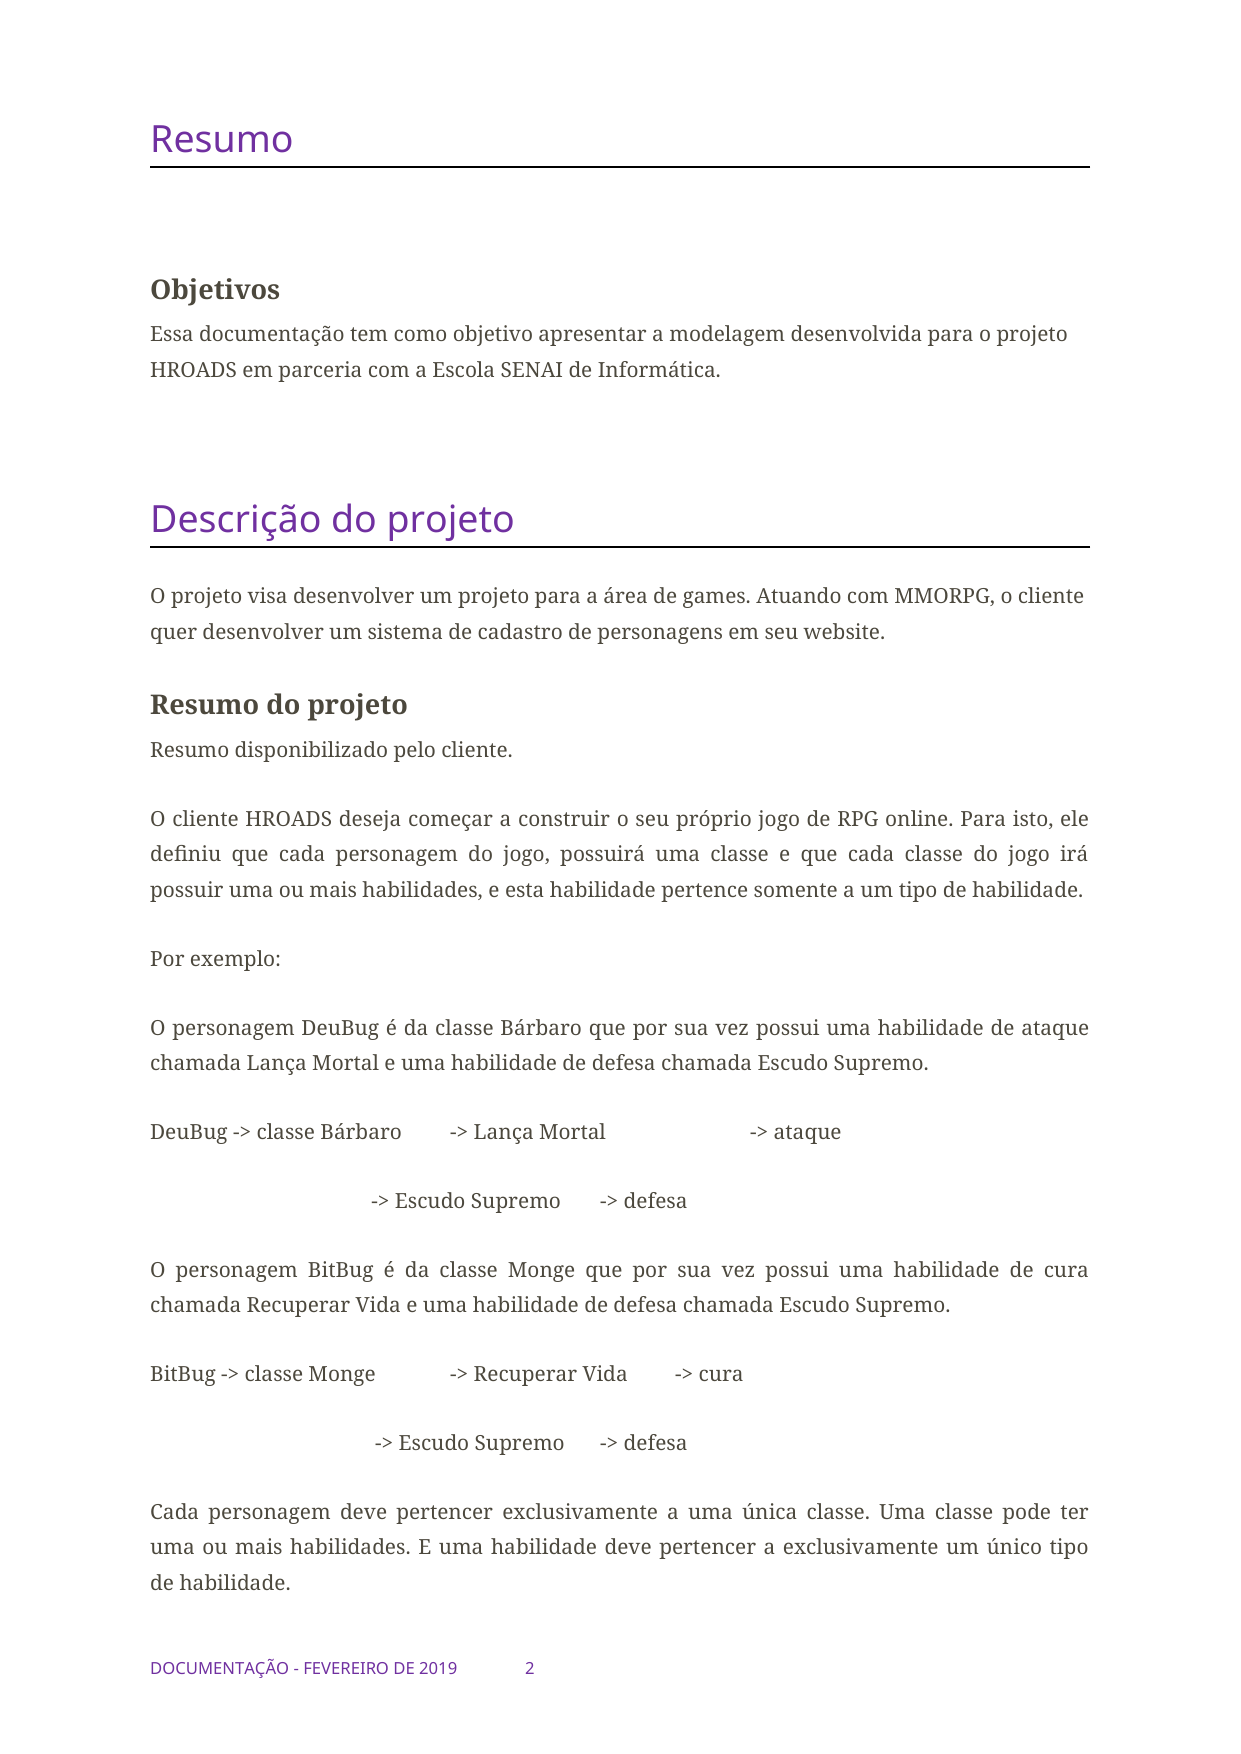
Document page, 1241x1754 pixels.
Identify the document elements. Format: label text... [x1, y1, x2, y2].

text Resumo [150, 112, 1090, 166]
text O projeto visa desenvolver um projeto para a área de games. Atuando com MMORPG, o cliente quer desenvolver um sistema de cadastro de personagens em seu website. [150, 581, 1090, 645]
text BitBug -> classe Monge -> Recuperar Vida -> cura [150, 1359, 1090, 1388]
text Essa documentação tem como objetivo apresentar a modelagem desenvolvida para o projeto HROADS em parceria com a Escola SENAI de Informática. [150, 319, 1090, 383]
text Resumo disponibilizado pelo cliente. [150, 735, 1090, 764]
text -> Escudo Supremo -> defesa [150, 1428, 1090, 1457]
text Descrição do projeto [150, 493, 1090, 546]
text Cada personagem deve pertencer exclusivamente a uma única classe. Uma classe pode ter uma ou mais habilidades. E uma habilidade deve pertencer a exclusivamente um único tipo de habilidade. [150, 1497, 1090, 1596]
text O cliente HROADS deseja começar a construir o seu próprio jogo de RPG online. Para isto, ele definiu que cada personagem do jogo, possuirá uma classe e que cada classe do jogo irá possuir uma ou mais habilidades, e esta habilidade pertence somente a um tipo de habilidade. [150, 804, 1090, 903]
text Por exemplo: [150, 944, 1090, 972]
text -> Escudo Supremo -> defesa [297, 1186, 1090, 1214]
text O personagem BitBug é da classe Monge que por sua vez possui uma habilidade de cura chamada Recuperar Vida e uma habilidade de defesa chamada Escudo Supremo. [150, 1255, 1090, 1319]
text DeuBug -> classe Bárbaro -> Lança Mortal -> ataque [150, 1117, 1090, 1146]
text Objetivos [150, 270, 1090, 307]
text O personagem DeuBug é da classe Bárbaro que por sua vez possui uma habilidade de ataque chamada Lança Mortal e uma habilidade de defesa chamada Escudo Supremo. [150, 1013, 1090, 1077]
text Resumo do projeto [150, 686, 1090, 723]
